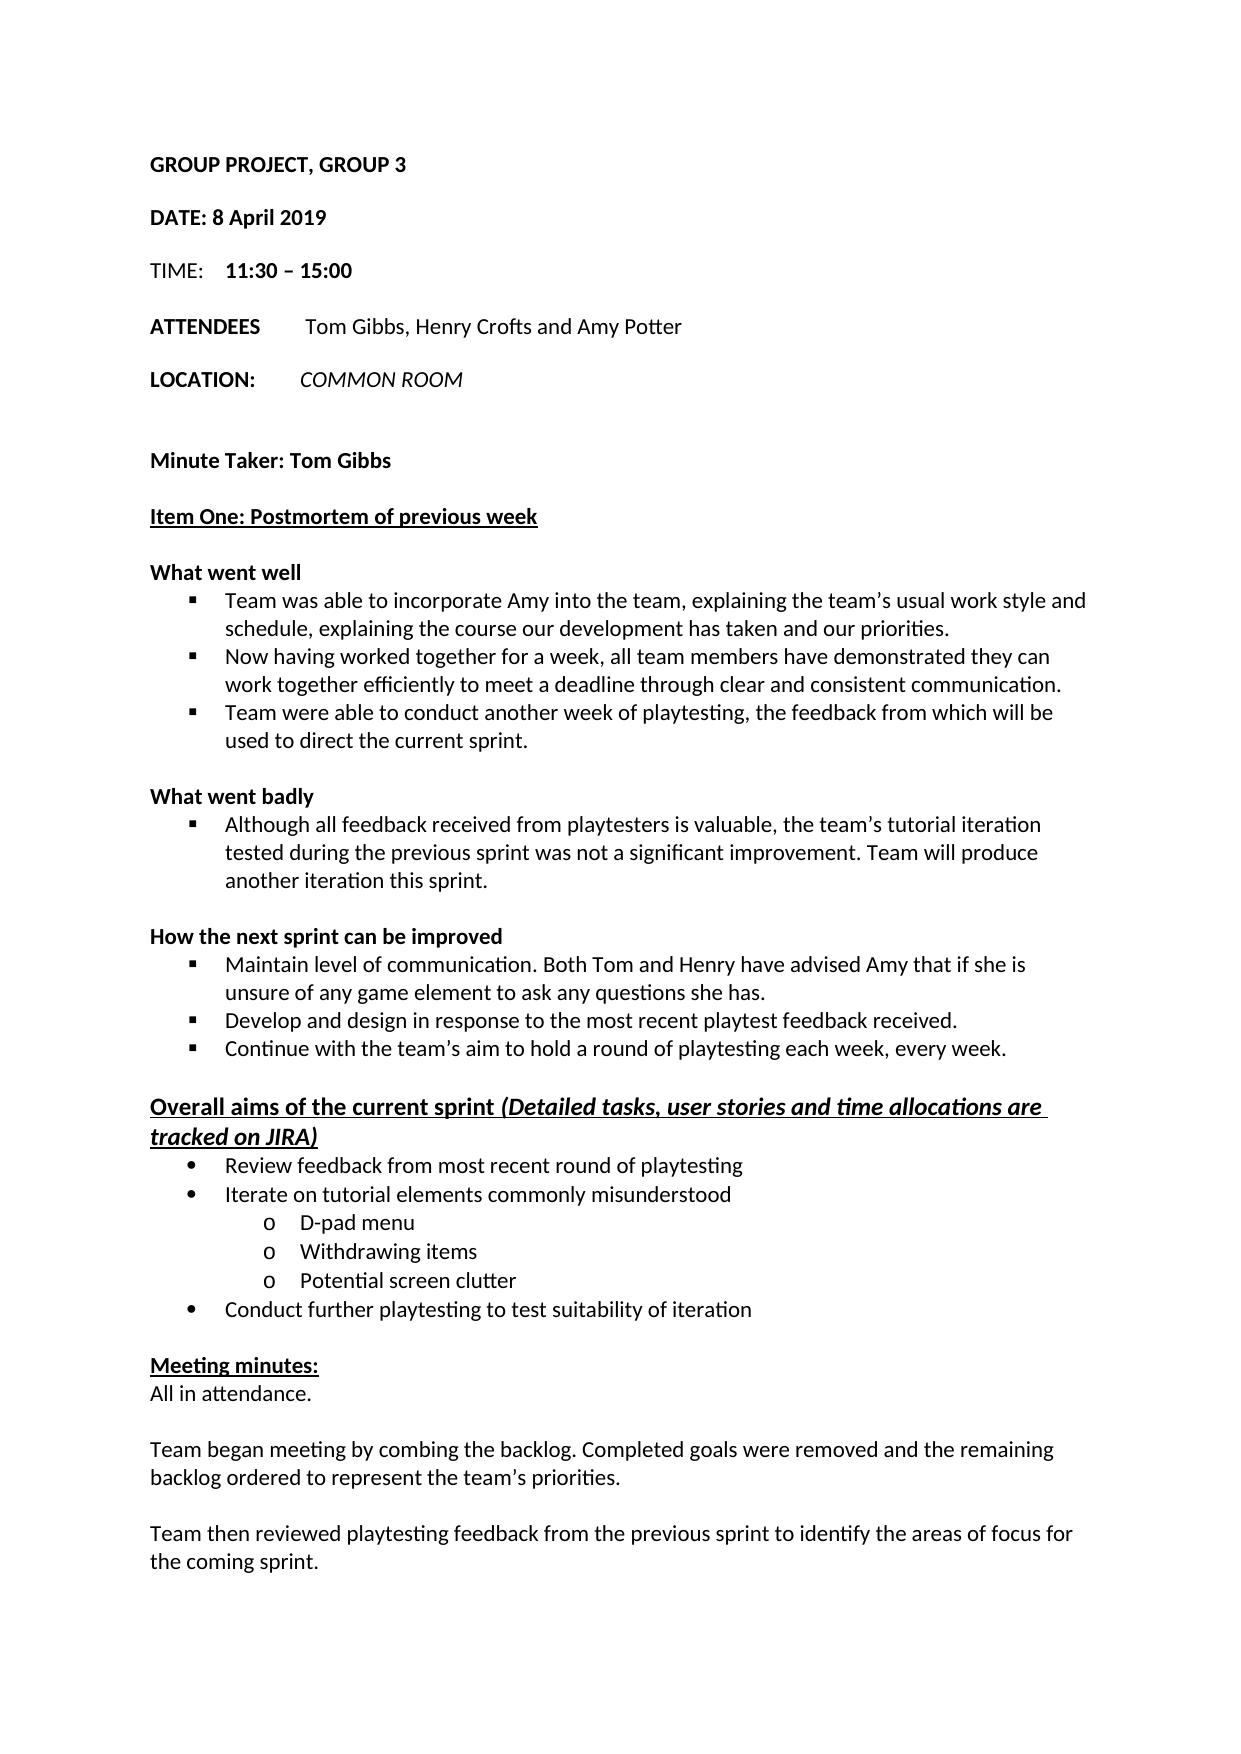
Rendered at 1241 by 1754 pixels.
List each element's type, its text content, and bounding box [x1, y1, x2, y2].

list Withdrawing items [262, 1237, 1090, 1266]
list Team were able to conduct another week of playtesting, the feedback from which will be used to direct the current sprint. [187, 698, 1090, 754]
list Review feedback from most recent round of playtesting [187, 1152, 1090, 1180]
text Overall aims of the current sprint (Detailed tasks, user stories and time allocations are tracked on JIRA) [150, 1091, 1090, 1152]
text How the next sprint can be improved [150, 922, 1090, 951]
list Now having worked together for a week, all team members have demonstrated they can work together efficiently to meet a deadline through clear and consistent communication. [187, 642, 1090, 698]
list Maintain level of communication. Both Tom and Henry have advised Amy that if she is unsure of any game element to ask any questions she has. [187, 951, 1090, 1007]
text DATE: 8 April 2019 [150, 203, 1090, 231]
list Although all feedback received from playtesters is valuable, the team’s tutorial iteration tested during the previous sprint was not a significant improvement. Team will produce another iteration this sprint. [187, 810, 1090, 894]
list Conduct further playtesting to test suitability of iteration [187, 1295, 1090, 1323]
text What went well [150, 558, 1090, 586]
list Team was able to incorporate Amy into the team, explaining the team’s usual work style and schedule, explaining the course our development has taken and our priorities. [187, 586, 1090, 642]
text ATTENDEES Tom Gibbs, Henry Crofts and Amy Potter [150, 312, 1090, 340]
text LOCATION: COMMON ROOM [150, 365, 1090, 393]
list Develop and design in response to the most recent playtest feedback received. [187, 1007, 1090, 1034]
text Meeting minutes: [150, 1351, 1090, 1379]
text Team then reviewed playtesting feedback from the previous sprint to identify the areas of focus for the coming sprint. [150, 1519, 1090, 1575]
text Item One: Postmortem of previous week [150, 502, 1090, 530]
text GROUP PROJECT, GROUP 3 [150, 150, 1090, 178]
text All in attendance. [150, 1379, 1090, 1407]
text Team began meeting by combing the backlog. Completed goals were removed and the remaining backlog ordered to represent the team’s priorities. [150, 1435, 1090, 1491]
text TIME: 11:30 – 15:00 [150, 256, 1090, 284]
list D-pad menu [262, 1208, 1090, 1237]
text Minute Taker: Tom Gibbs [150, 446, 1090, 474]
list Continue with the team’s aim to hold a round of playtesting each week, every week. [187, 1034, 1090, 1063]
list Iterate on tutorial elements commonly misunderstood [187, 1180, 1090, 1208]
text What went badly [150, 782, 1090, 810]
list Potential screen clutter [262, 1266, 1090, 1295]
